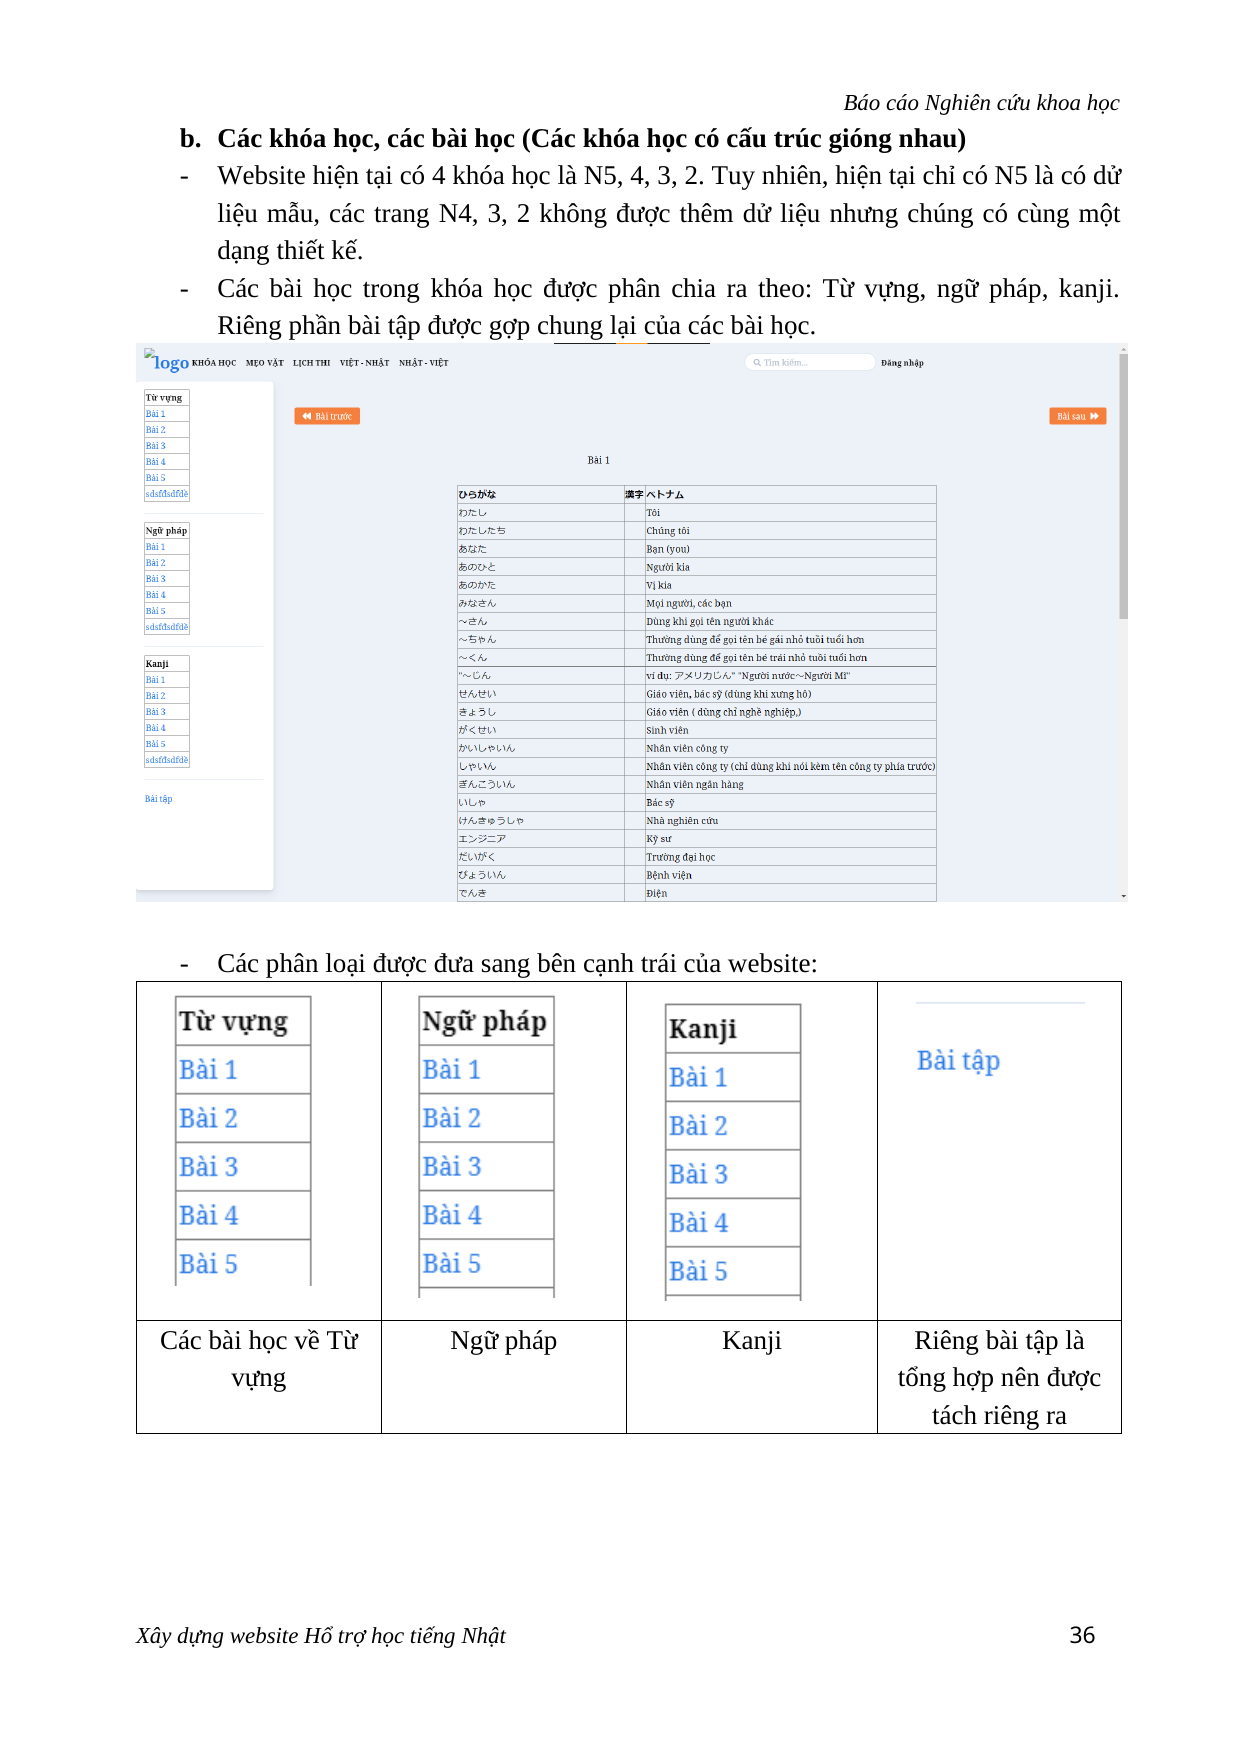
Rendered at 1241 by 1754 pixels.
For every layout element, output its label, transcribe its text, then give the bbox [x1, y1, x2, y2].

list Các bài học trong khóa học được phân chia ra theo: Từ vựng, ngữ pháp, kanji. Riêng phần bài tập được gợp chung lại của các bài học. [179, 269, 1122, 343]
list Website hiện tại có 4 khóa học là N5, 4, 3, 2. Tuy nhiên, hiện tại chỉ có N5 là có dử liệu mẫu, các trang N4, 3, 2 không được thêm dử liệu nhưng chúng có cùng một dạng thiết kế. [179, 156, 1122, 269]
picture [888, 982, 1086, 1117]
table_cell Các bài học về Từ vựng [137, 1321, 381, 1433]
picture [147, 982, 348, 1286]
table_header [137, 982, 381, 1320]
list Các phân loại được đưa sang bên cạnh trái của website: [179, 944, 1122, 981]
table_cell Riêng bài tập là tổng hợp nên được tách riêng ra [878, 1321, 1121, 1433]
picture [135, 343, 1128, 902]
table_header [627, 982, 877, 1320]
table_cell Ngữ pháp [382, 1321, 626, 1433]
table_header [382, 982, 626, 1320]
picture [392, 982, 599, 1298]
table_cell Kanji [627, 1321, 877, 1433]
table_header [878, 982, 1121, 1320]
picture [637, 982, 866, 1301]
list Các khóa học, các bài học (Các khóa học có cấu trúc gióng nhau) [179, 119, 1122, 156]
